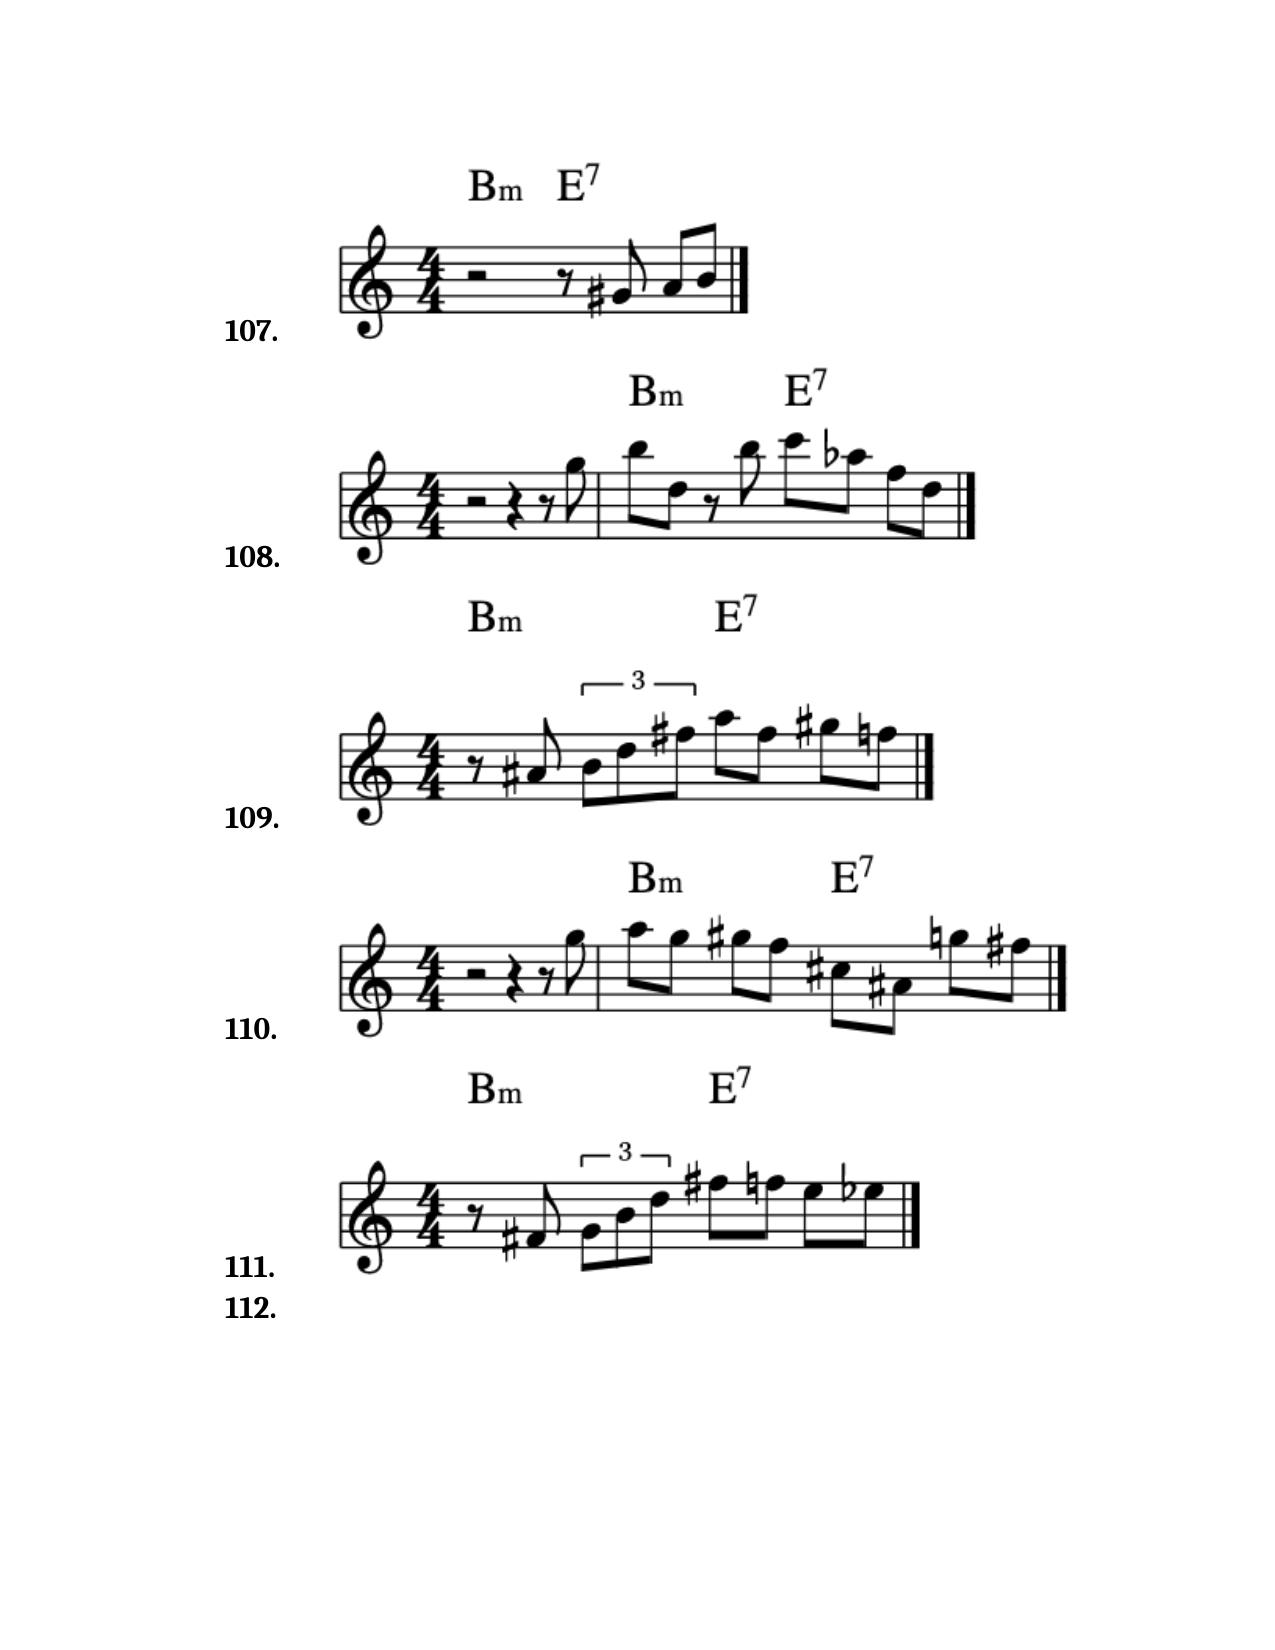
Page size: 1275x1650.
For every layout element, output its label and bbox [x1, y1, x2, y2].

picture [337, 1052, 923, 1278]
picture [337, 580, 936, 829]
picture [337, 841, 1069, 1040]
picture [337, 354, 978, 568]
picture [337, 150, 750, 342]
